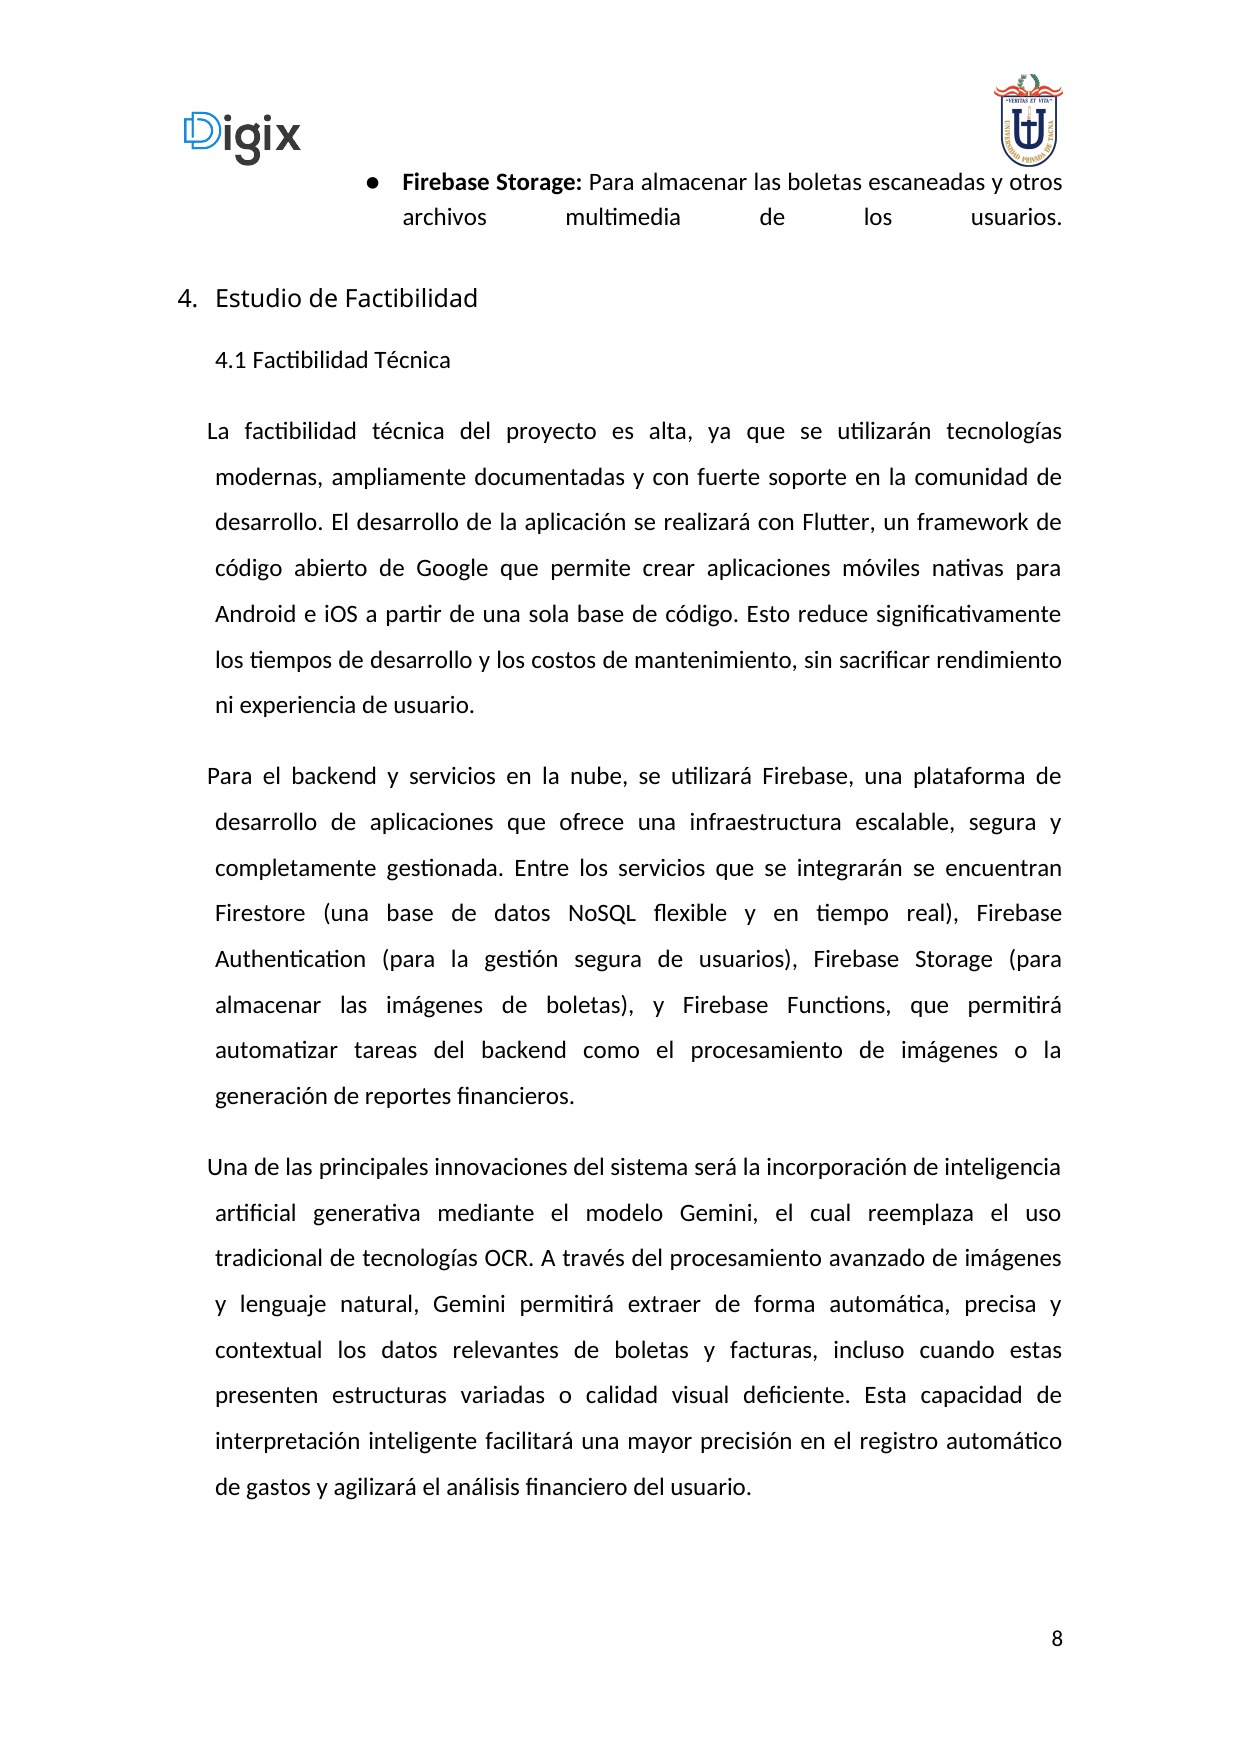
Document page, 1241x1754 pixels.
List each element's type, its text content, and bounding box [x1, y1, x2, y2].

list Firebase Storage: Para almacenar las boletas escaneadas y otros archivos multimedia de los usuarios. [365, 166, 1063, 264]
picture [177, 108, 306, 167]
text Una de las principales innovaciones del sistema será la incorporación de inteligencia artificial generativa mediante el modelo Gemini, el cual reemplaza el uso tradicional de tecnologías OCR. A través del procesamiento avanzado de imágenes y lenguaje natural, Gemini permitirá extraer de forma automática, precisa y contextual los datos relevantes de boletas y facturas, incluso cuando estas presenten estructuras variadas o calidad visual deficiente. Esta capacidad de interpretación inteligente facilitará una mayor precisión en el registro automático de gastos y agilizará el análisis financiero del usuario. [207, 1151, 1063, 1502]
text La factibilidad técnica del proyecto es alta, ya que se utilizarán tecnologías modernas, ampliamente documentadas y con fuerte soporte en la comunidad de desarrollo. El desarrollo de la aplicación se realizará con Flutter, un framework de código abierto de Google que permite crear aplicaciones móviles nativas para Android e iOS a partir de una sola base de código. Esto reduce significativamente los tiempos de desarrollo y los costos de mantenimiento, sin sacrificar rendimiento ni experiencia de usuario. [207, 415, 1063, 720]
picture [993, 73, 1063, 167]
subtitle Factibilidad Técnica [215, 344, 1063, 375]
text Para el backend y servicios en la nube, se utilizará Firebase, una plataforma de desarrollo de aplicaciones que ofrece una infraestructura escalable, segura y completamente gestionada. Entre los servicios que se integrarán se encuentran Firestore (una base de datos NoSQL flexible y en tiempo real), Firebase Authentication (para la gestión segura de usuarios), Firebase Storage (para almacenar las imágenes de boletas), y Firebase Functions, que permitirá automatizar tareas del backend como el procesamiento de imágenes o la generación de reportes financieros. [207, 760, 1063, 1111]
subtitle Estudio de Factibilidad [177, 281, 1063, 315]
